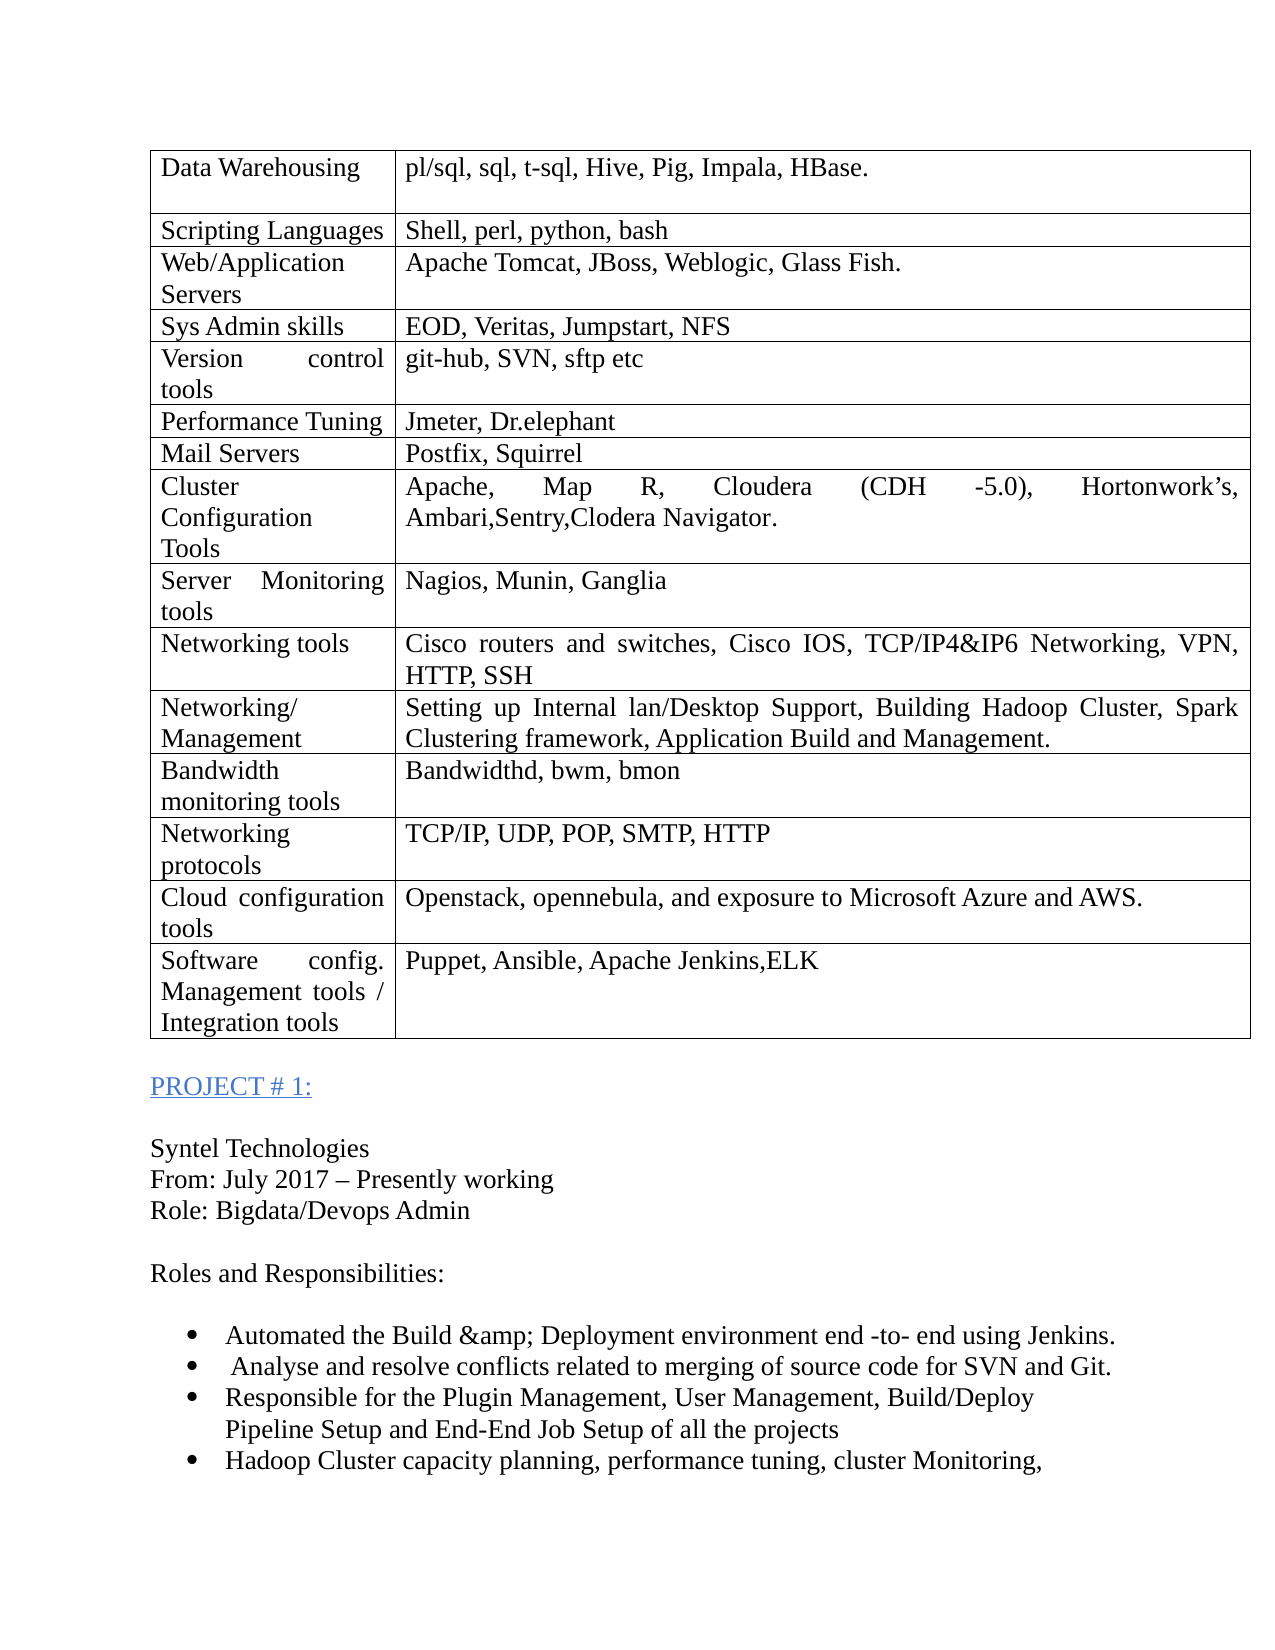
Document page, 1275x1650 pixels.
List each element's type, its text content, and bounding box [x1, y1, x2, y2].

table_cell Apache, Map R, Cloudera (CDH -5.0), Hortonwork’s, Ambari,Sentry,Clodera Navigator. [396, 470, 1250, 563]
table_cell Jmeter, Dr.elephant [396, 405, 1250, 437]
table_cell Web/Application Servers [151, 247, 395, 309]
table_cell Performance Tuning [151, 405, 395, 437]
table_cell Nagios, Munin, Ganglia [396, 564, 1250, 627]
table_cell Cloud configuration tools [151, 881, 395, 943]
table_cell Cluster Configuration Tools [151, 470, 395, 563]
table_cell Bandwidth monitoring tools [151, 754, 395, 817]
list Automated the Build &amp; Deployment environment end -to- end using Jenkins. [187, 1319, 1125, 1350]
table_cell Networking protocols [151, 818, 395, 880]
table_cell Apache Tomcat, JBoss, Weblogic, Glass Fish. [396, 247, 1250, 309]
table_cell pl/sql, sql, t-sql, Hive, Pig, Impala, HBase. [396, 151, 1250, 213]
table_cell Cisco routers and switches, Cisco IOS, TCP/IP4&IP6 Networking, VPN, HTTP, SSH [396, 628, 1250, 690]
table_cell Version control tools [151, 342, 395, 404]
table_cell Software config. Management tools / Integration tools [151, 944, 395, 1038]
table_cell TCP/IP, UDP, POP, SMTP, HTTP [396, 818, 1250, 880]
table_cell Puppet, Ansible, Apache Jenkins,ELK [396, 944, 1250, 1038]
table_cell Sys Admin skills [151, 310, 395, 341]
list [187, 1444, 1125, 1475]
text PROJECT # 1: [150, 1070, 1125, 1101]
text Role: Bigdata/Devops Admin [150, 1194, 1125, 1226]
table_cell Openstack, opennebula, and exposure to Microsoft Azure and AWS. [396, 881, 1250, 943]
table_cell Setting up Internal lan/Desktop Support, Building Hadoop Cluster, Spark Clustering framework, Application Build and Management. [396, 691, 1250, 753]
text Syntel Technologies [150, 1132, 1125, 1163]
table_cell Data Warehousing [151, 151, 395, 213]
table_cell Mail Servers [151, 438, 395, 469]
text Roles and Responsibilities: [150, 1257, 1125, 1288]
table_cell Bandwidthd, bwm, bmon [396, 754, 1250, 817]
text From: July 2017 – Presently working [150, 1163, 1125, 1194]
table_cell EOD, Veritas, Jumpstart, NFS [396, 310, 1250, 341]
table_cell Server Monitoring tools [151, 564, 395, 627]
table_cell Networking tools [151, 628, 395, 690]
table_cell Networking/Management [151, 691, 395, 753]
table_cell Shell, perl, python, bash [396, 214, 1250, 246]
table_cell Scripting Languages [151, 214, 395, 246]
list Responsible for the Plugin Management, User Management, Build/Deploy Pipeline Setup and End-End Job Setup of all the projects [187, 1382, 1125, 1444]
list Analyse and resolve conflicts related to merging of source code for SVN and Git. [187, 1350, 1125, 1382]
table_cell git-hub, SVN, sftp etc [396, 342, 1250, 404]
table_cell Postfix, Squirrel [396, 438, 1250, 469]
